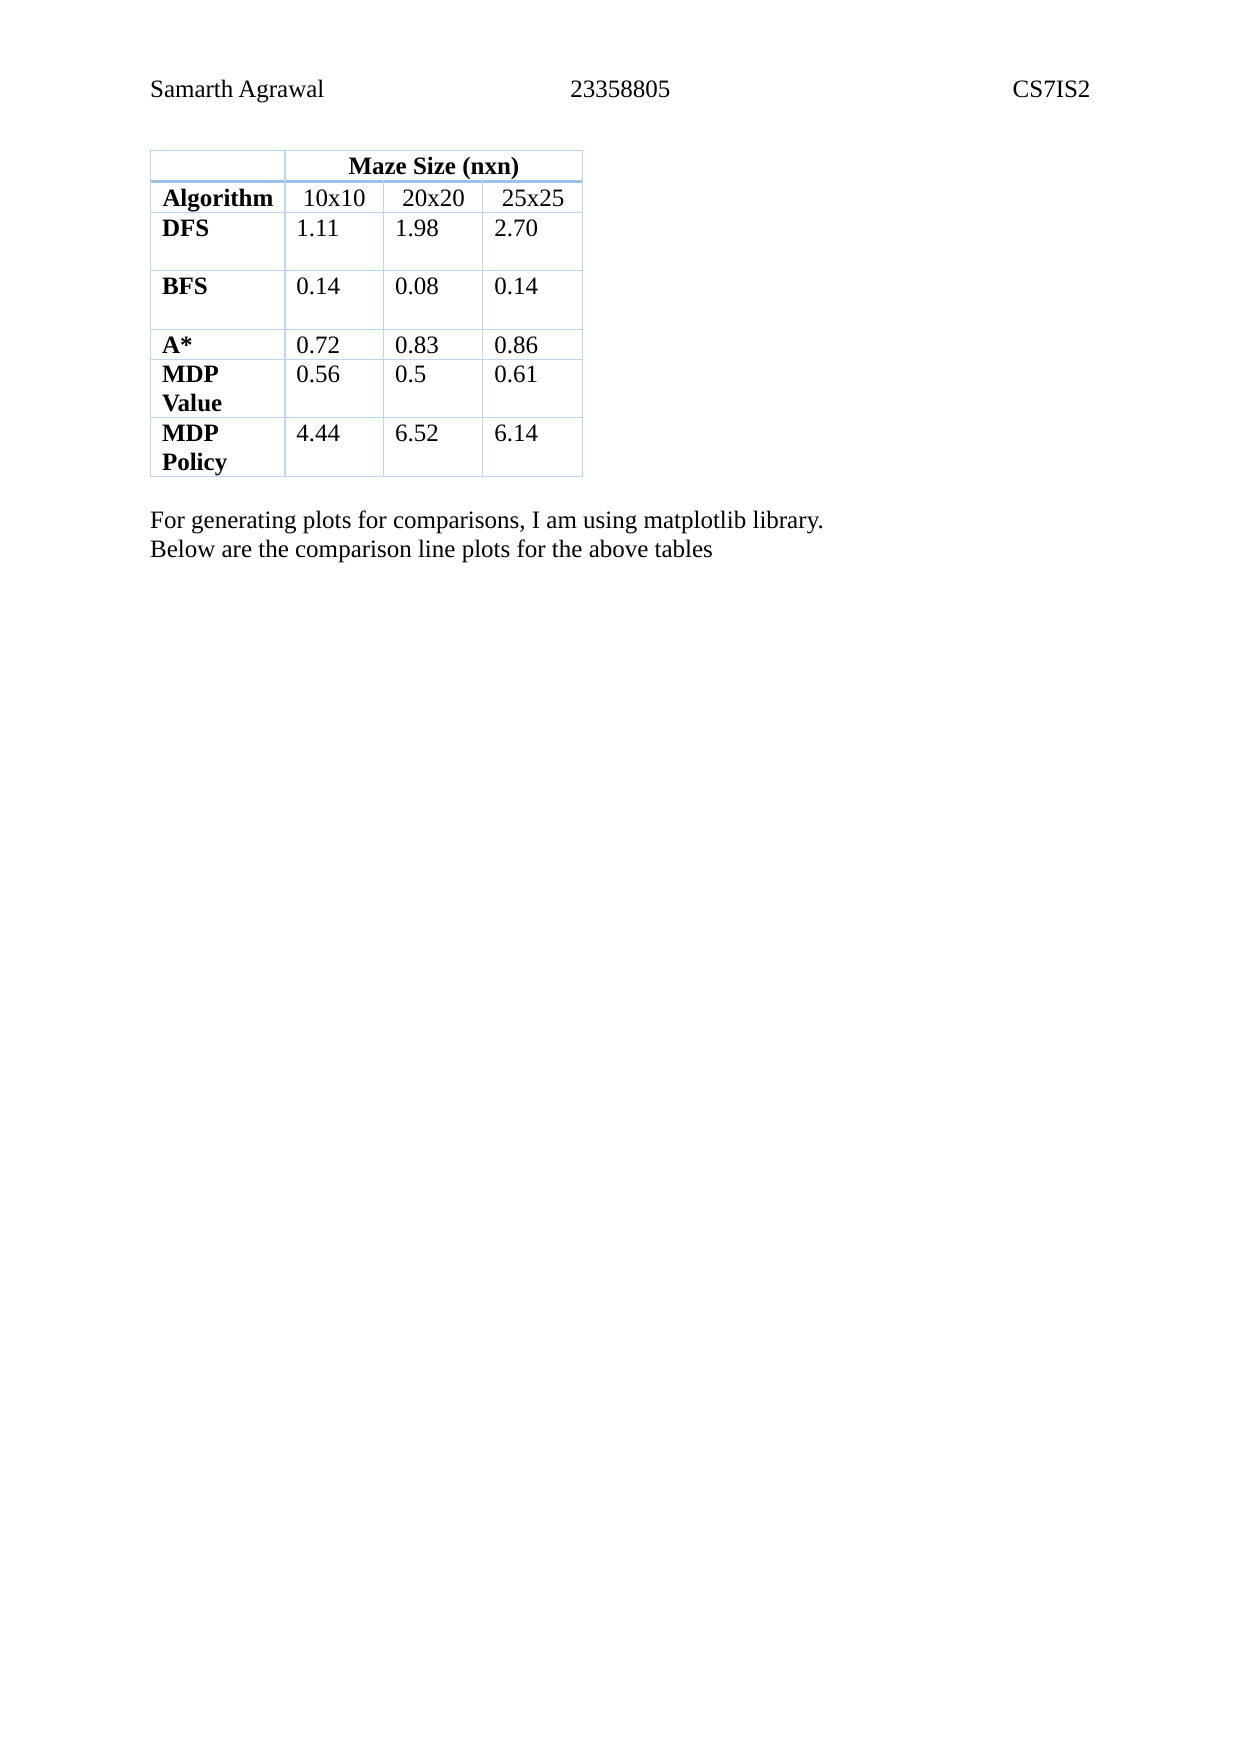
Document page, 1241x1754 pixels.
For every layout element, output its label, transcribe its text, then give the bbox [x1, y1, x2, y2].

table_header [151, 151, 284, 180]
table_cell MDP Policy [151, 418, 284, 476]
table_cell 0.86 [483, 330, 582, 358]
table_cell 6.14 [483, 418, 582, 476]
table_cell 0.83 [384, 330, 482, 358]
table_cell 1.98 [384, 213, 482, 270]
table_cell 6.52 [384, 418, 482, 476]
table_cell Algorithm [151, 183, 284, 212]
table_cell 0.14 [286, 271, 383, 329]
table_cell 25x25 [483, 183, 582, 212]
table_cell A* [151, 330, 284, 358]
table_cell 10x10 [286, 183, 383, 212]
table_cell 0.61 [483, 360, 582, 417]
text Below are the comparison line plots for the above tables [150, 534, 1090, 563]
table_cell 20x20 [384, 183, 482, 212]
table_cell DFS [151, 213, 284, 270]
table_cell 0.08 [384, 271, 482, 329]
table_cell 1.11 [286, 213, 383, 270]
table_cell 0.14 [483, 271, 582, 329]
table_cell 4.44 [286, 418, 383, 476]
table_cell 0.56 [286, 360, 383, 417]
table_cell 0.5 [384, 360, 482, 417]
table_cell 0.72 [286, 330, 383, 358]
table_cell 2.70 [483, 213, 582, 270]
table_cell BFS [151, 271, 284, 329]
table_header Maze Size (nxn) [286, 151, 582, 180]
text For generating plots for comparisons, I am using matplotlib library. [150, 505, 1090, 534]
table_cell MDP Value [151, 360, 284, 417]
